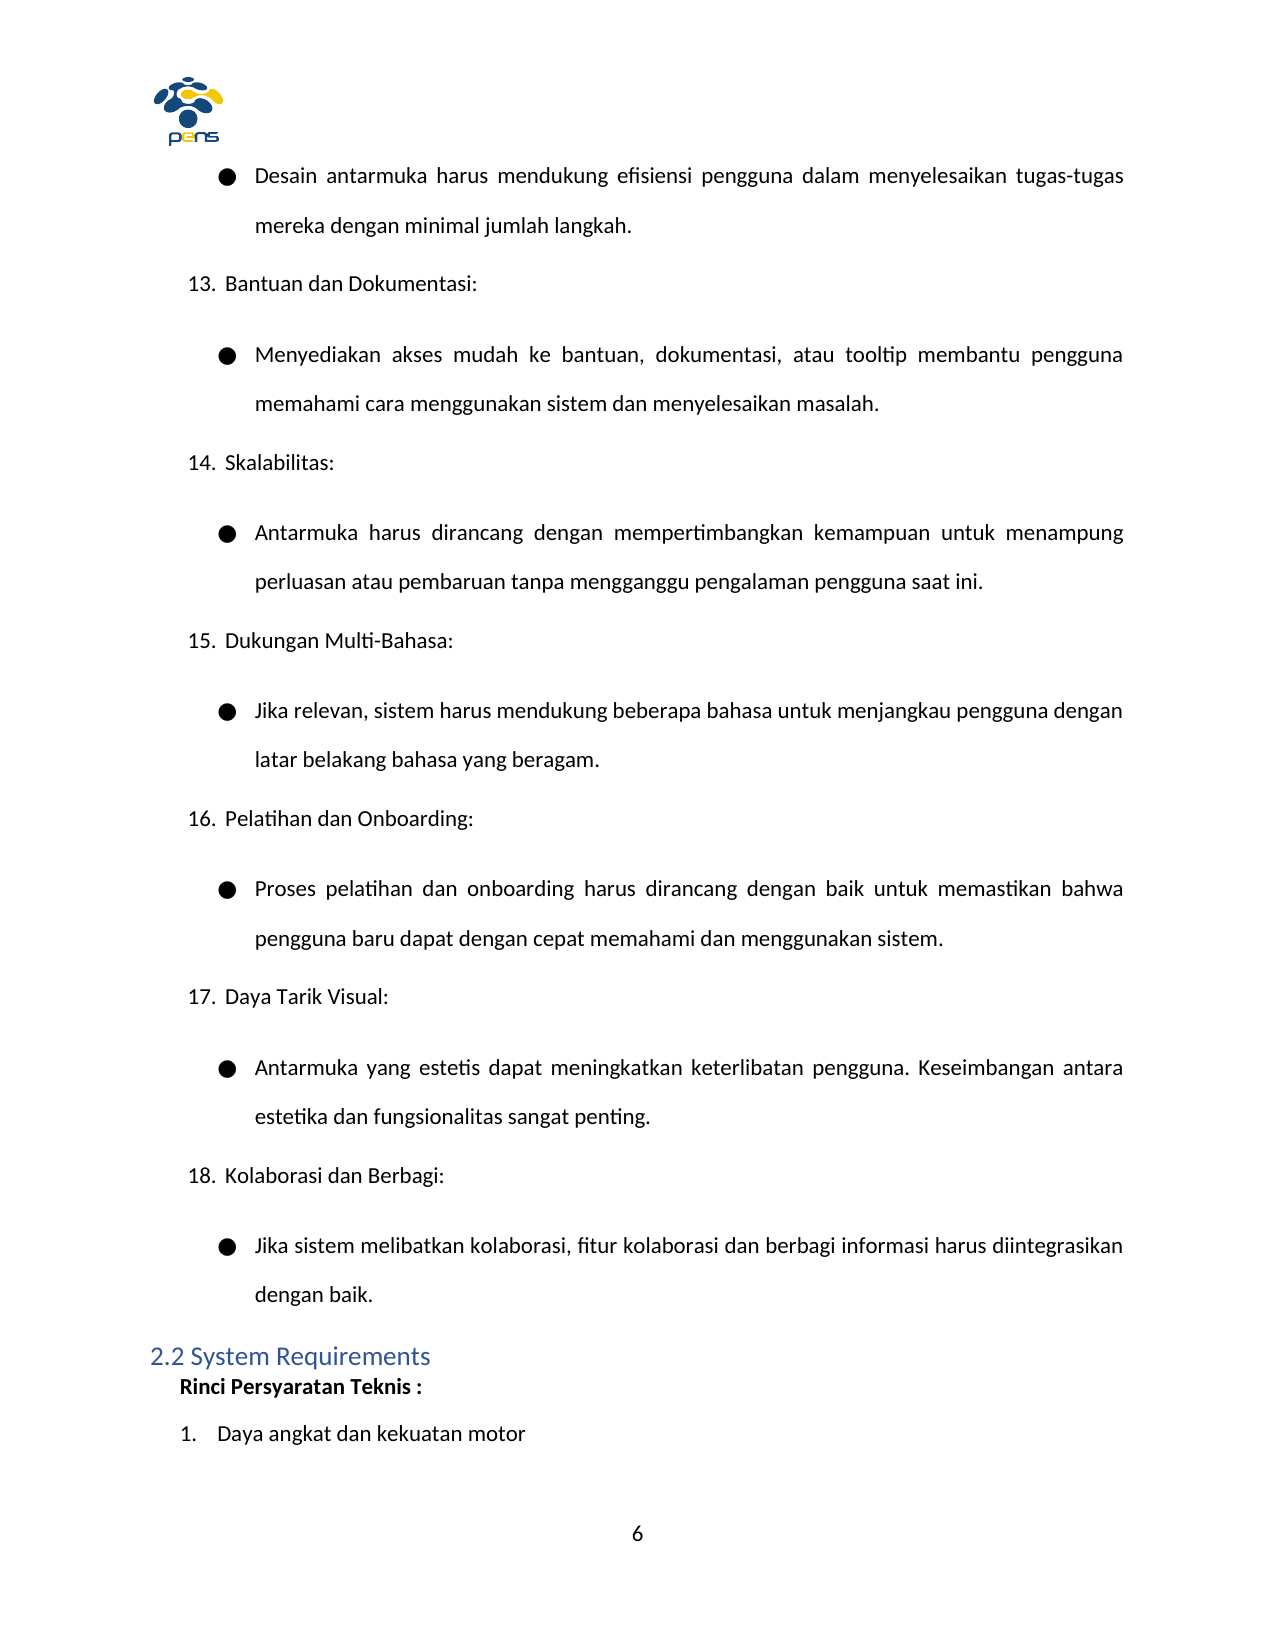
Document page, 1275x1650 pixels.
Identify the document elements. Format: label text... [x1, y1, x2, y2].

list Bantuan dan Dokumentasi: [187, 269, 1125, 298]
list Antarmuka yang estetis dapat meningkatkan keterlibatan pengguna. Keseimbangan antara estetika dan fungsionalitas sangat penting. [217, 1041, 1125, 1130]
list Jika relevan, sistem harus mendukung beberapa bahasa untuk menjangkau pengguna dengan latar belakang bahasa yang beragam. [217, 685, 1125, 774]
list Desain antarmuka harus mendukung efisiensi pengguna dalam menyelesaikan tugas-tugas mereka dengan minimal jumlah langkah. [217, 150, 1125, 239]
list Antarmuka harus dirancang dengan mempertimbangkan kemampuan untuk menampung perluasan atau pembaruan tanpa mengganggu pengalaman pengguna saat ini. [217, 506, 1125, 595]
list Menyediakan akses mudah ke bantuan, dokumentasi, atau tooltip membantu pengguna memahami cara menggunakan sistem dan menyelesaikan masalah. [217, 328, 1125, 417]
list Proses pelatihan dan onboarding harus dirancang dengan baik untuk memastikan bahwa pengguna baru dapat dengan cepat memahami dan menggunakan sistem. [217, 863, 1125, 952]
list Skalabilitas: [187, 448, 1125, 476]
list Dukungan Multi-Bahasa: [187, 626, 1125, 654]
text Rinci Persyaratan Teknis : [150, 1372, 1125, 1400]
subtitle 2.2 System Requirements [150, 1339, 1125, 1372]
list Daya angkat dan kekuatan motor [179, 1419, 1125, 1447]
list Pelatihan dan Onboarding: [187, 804, 1125, 832]
list Jika sistem melibatkan kolaborasi, fitur kolaborasi dan berbagi informasi harus diintegrasikan dengan baik. [217, 1219, 1125, 1308]
list Daya Tarik Visual: [187, 982, 1125, 1011]
picture [150, 75, 227, 148]
list Kolaborasi dan Berbagi: [187, 1161, 1125, 1189]
